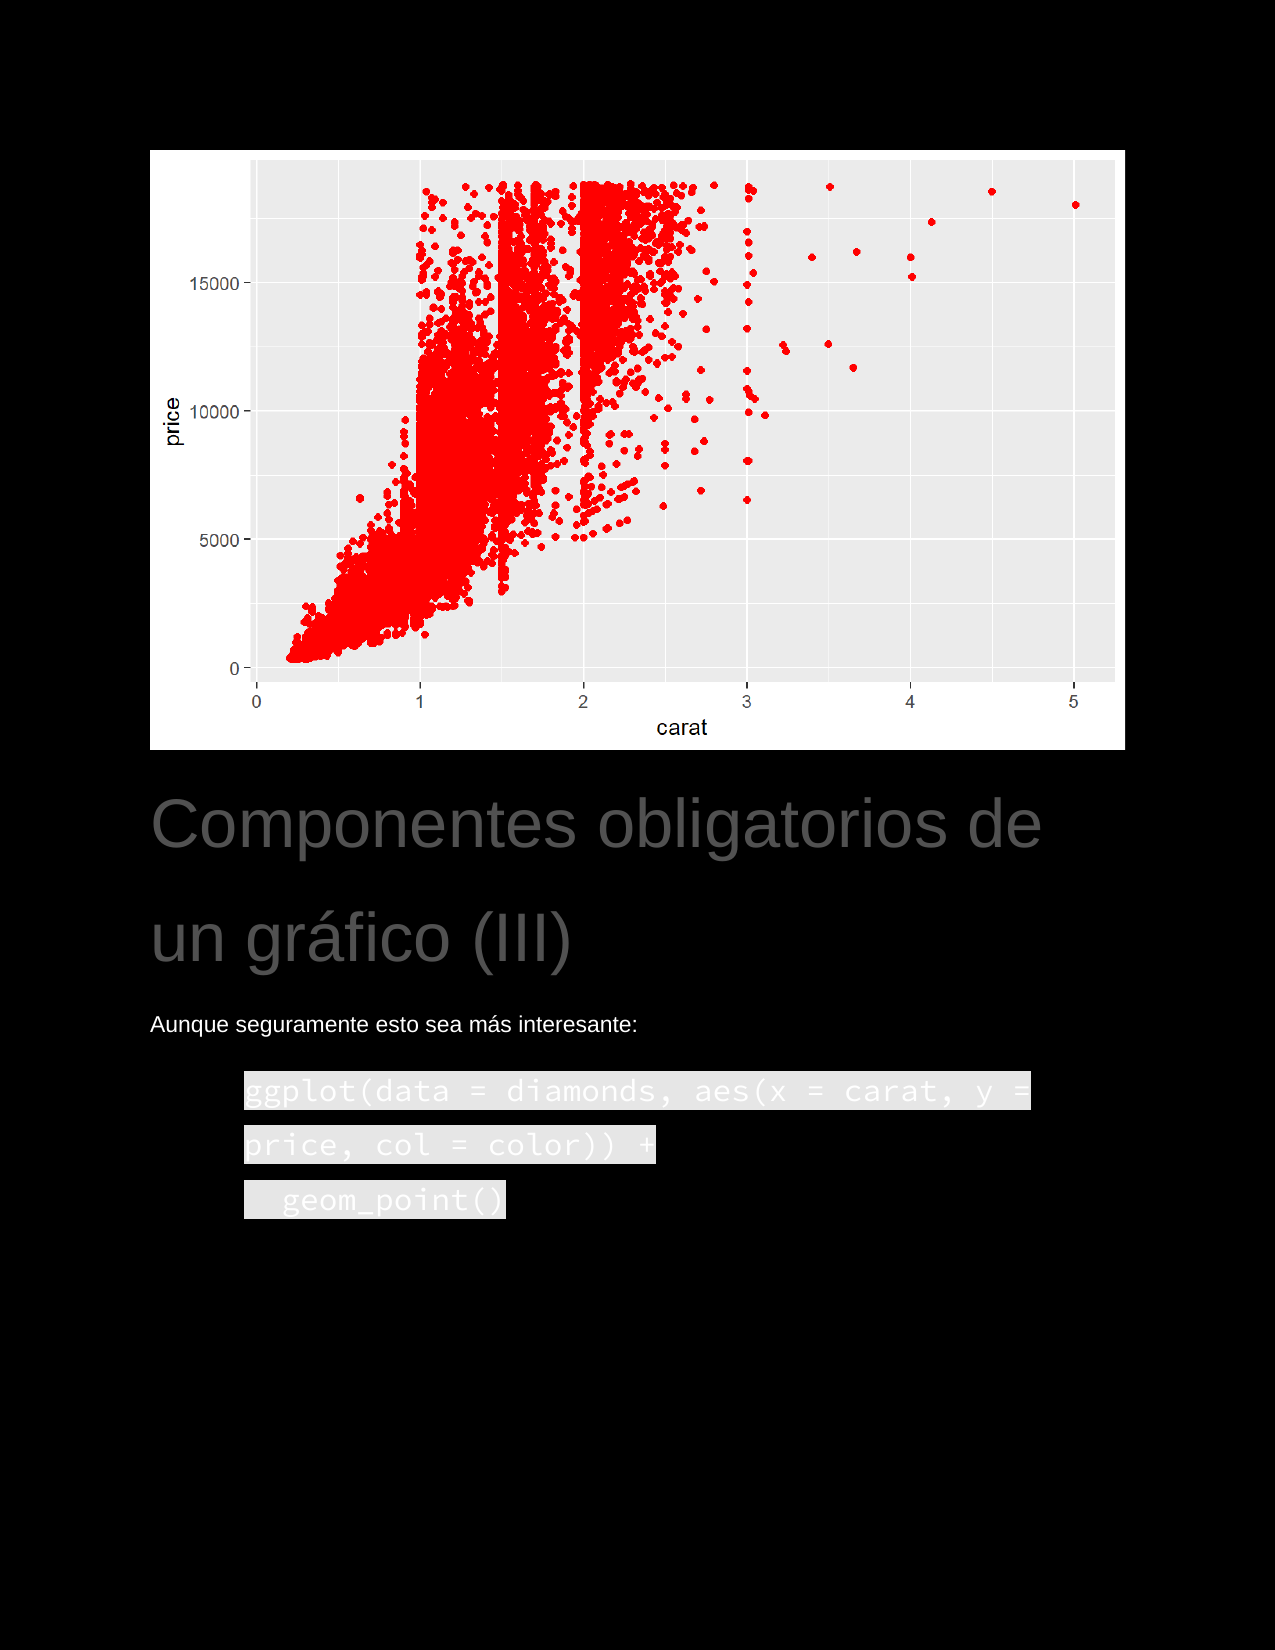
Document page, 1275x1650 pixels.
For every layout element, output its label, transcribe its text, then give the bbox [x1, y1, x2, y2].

subtitle Componentes obligatorios de un gráfico (III) [150, 783, 1125, 976]
text ggplot(data = diamonds, aes(x = carat, y = price, col = color)) + geom_point() [244, 1071, 1125, 1219]
picture [150, 150, 1125, 750]
text Aunque seguramente esto sea más interesante: [150, 1011, 1125, 1037]
